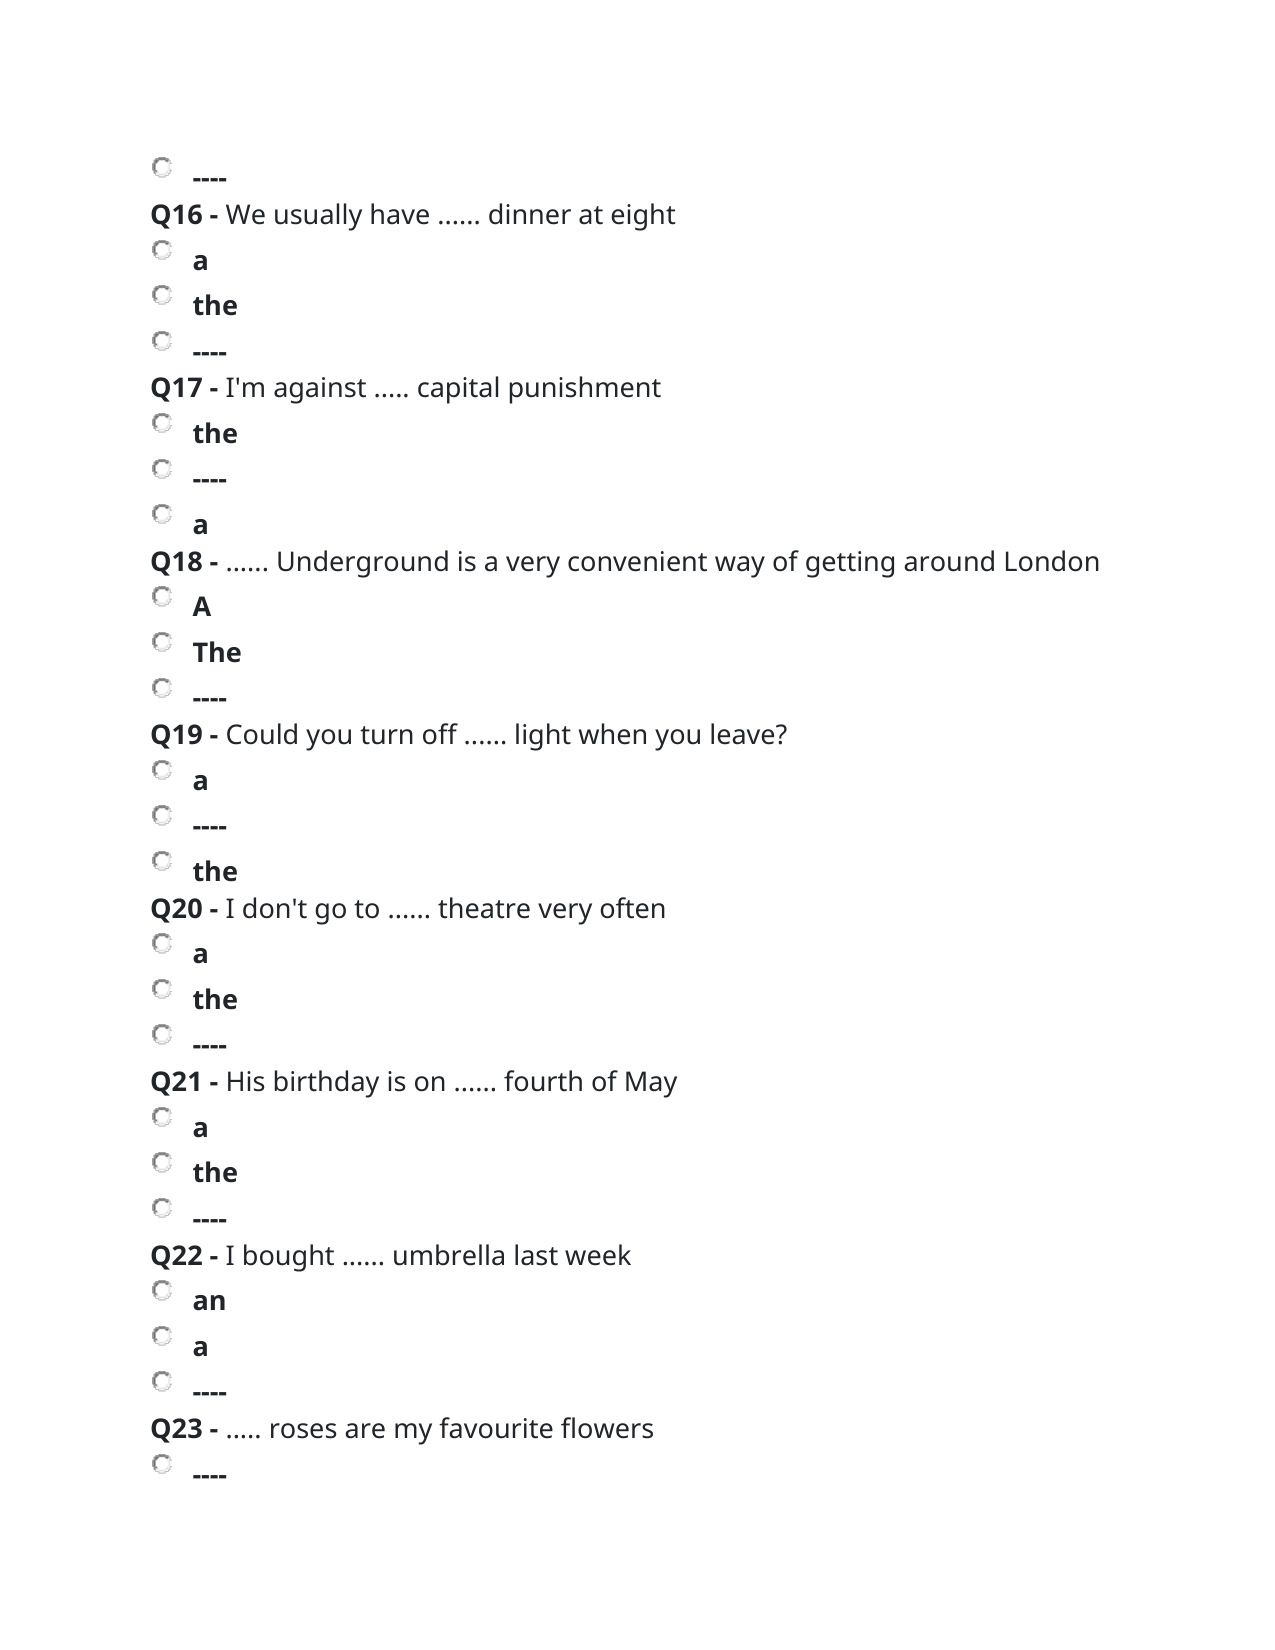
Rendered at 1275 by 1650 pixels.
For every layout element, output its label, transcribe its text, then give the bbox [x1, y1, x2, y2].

text A [150, 579, 1125, 625]
text ---- [150, 1191, 1125, 1236]
text ---- [150, 451, 1125, 497]
text a [150, 753, 1125, 798]
text the [150, 1145, 1125, 1191]
text the [150, 406, 1125, 451]
text ---- [150, 323, 1125, 369]
text the [150, 972, 1125, 1017]
text ---- [150, 1017, 1125, 1063]
text a [150, 926, 1125, 972]
text an [150, 1273, 1125, 1318]
text Q23 - ..... roses are my favourite flowers [150, 1409, 1125, 1446]
text Q21 - His birthday is on ...... fourth of May [150, 1063, 1125, 1099]
text ---- [150, 150, 1125, 196]
text Q22 - I bought ...... umbrella last week [150, 1236, 1125, 1273]
text ---- [150, 798, 1125, 844]
text ---- [150, 670, 1125, 716]
text the [150, 844, 1125, 889]
text Q17 - I'm against ..... capital punishment [150, 369, 1125, 406]
text a [150, 1099, 1125, 1145]
text The [150, 625, 1125, 670]
text a [150, 232, 1125, 278]
text Q19 - Could you turn off ...... light when you leave? [150, 716, 1125, 753]
text Q20 - I don't go to ...... theatre very often [150, 889, 1125, 926]
text a [150, 1318, 1125, 1364]
text a [150, 497, 1125, 542]
text the [150, 278, 1125, 323]
text ---- [150, 1364, 1125, 1409]
text Q18 - ...... Underground is a very convenient way of getting around London [150, 542, 1125, 579]
text ---- [150, 1446, 1125, 1492]
text Q16 - We usually have ...... dinner at eight [150, 196, 1125, 232]
